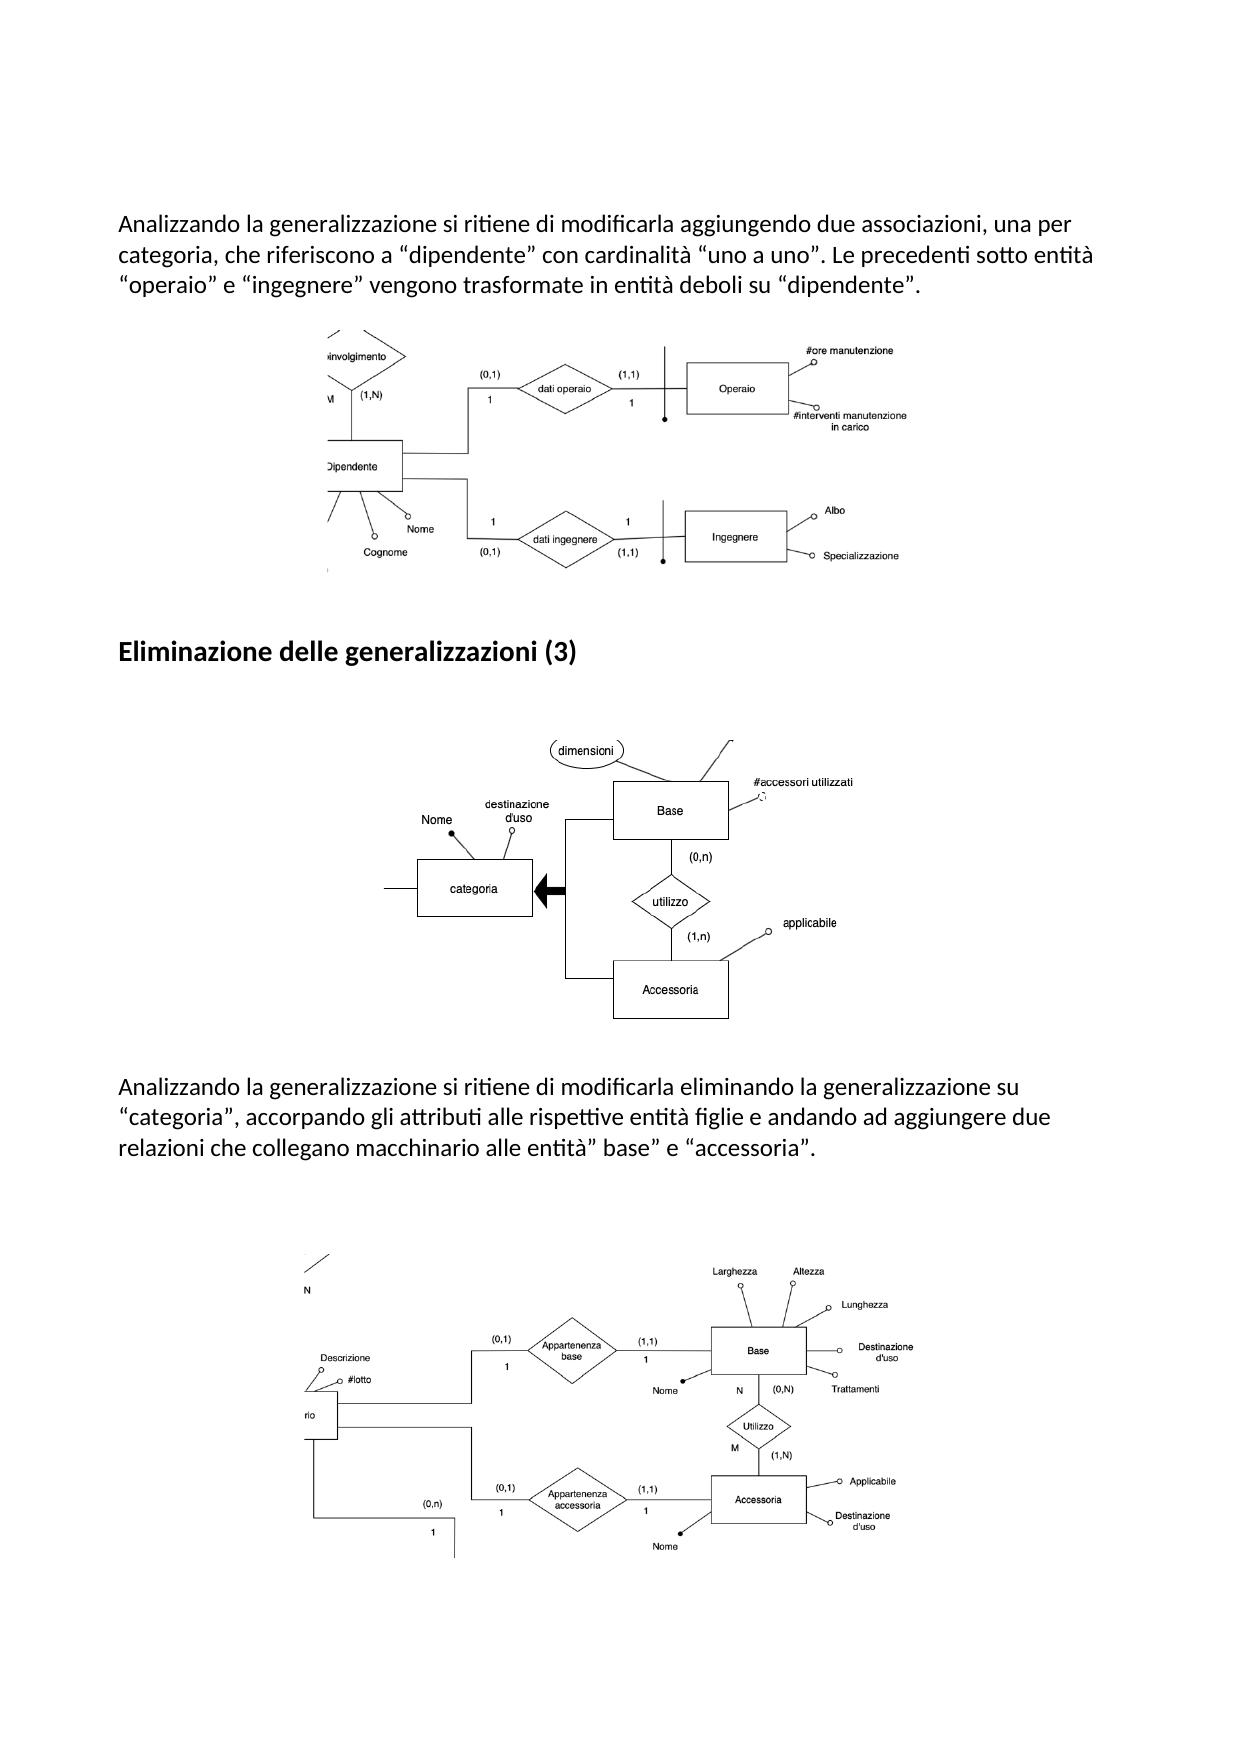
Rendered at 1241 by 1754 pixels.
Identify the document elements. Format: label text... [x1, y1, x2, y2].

text Analizzando la generalizzazione si ritiene di modificarla eliminando la generalizzazione su “categoria”, accorpando gli attributi alle rispettive entità figlie e andando ad aggiungere due relazioni che collegano macchinario alle entità” base” e “accessoria”. [118, 1071, 1122, 1162]
text Eliminazione delle generalizzazioni (3) [118, 633, 1122, 669]
picture [304, 1254, 936, 1558]
picture [327, 330, 913, 573]
picture [383, 740, 857, 1036]
text Analizzando la generalizzazione si ritiene di modificarla aggiungendo due associazioni, una per categoria, che riferiscono a “dipendente” con cardinalità “uno a uno”. Le precedenti sotto entità “operaio” e “ingegnere” vengono trasformate in entità deboli su “dipendente”. [118, 209, 1122, 300]
